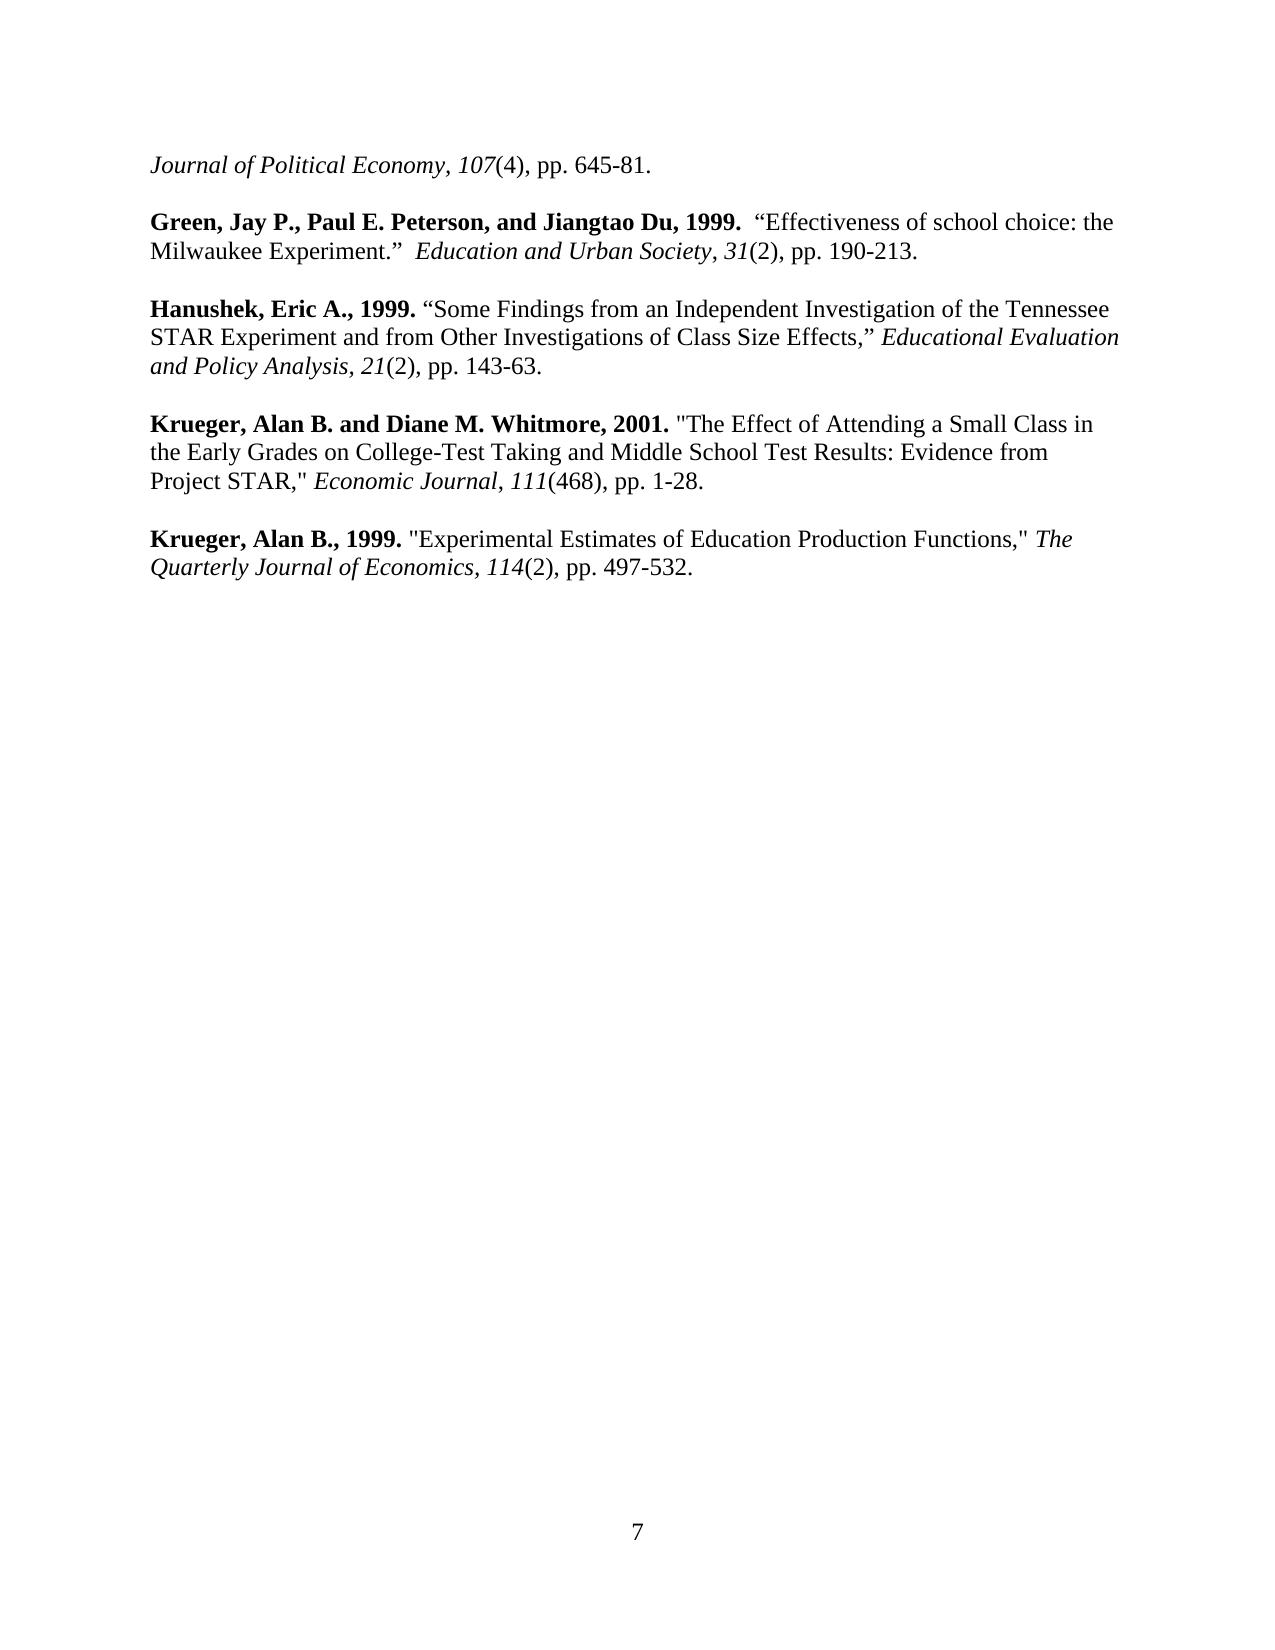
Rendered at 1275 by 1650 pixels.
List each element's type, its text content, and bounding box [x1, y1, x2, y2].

text Krueger, Alan B., 1999. "Experimental Estimates of Education Production Functions," The Quarterly Journal of Economics, 114(2), pp. 497-532. [150, 524, 1125, 581]
text Green, Jay P., Paul E. Peterson, and Jiangtao Du, 1999. “Effectiveness of school choice: the Milwaukee Experiment.” Education and Urban Society, 31(2), pp. 190-213. [150, 207, 1125, 265]
text Hanushek, Eric A., 1999. “Some Findings from an Independent Investigation of the Tennessee STAR Experiment and from Other Investigations of Class Size Effects,” Educational Evaluation and Policy Analysis, 21(2), pp. 143-63. [150, 294, 1125, 380]
text Krueger, Alan B. and Diane M. Whitmore, 2001. "The Effect of Attending a Small Class in the Early Grades on College-Test Taking and Middle School Test Results: Evidence from Project STAR," Economic Journal, 111(468), pp. 1-28. [150, 409, 1125, 495]
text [150, 150, 1125, 179]
